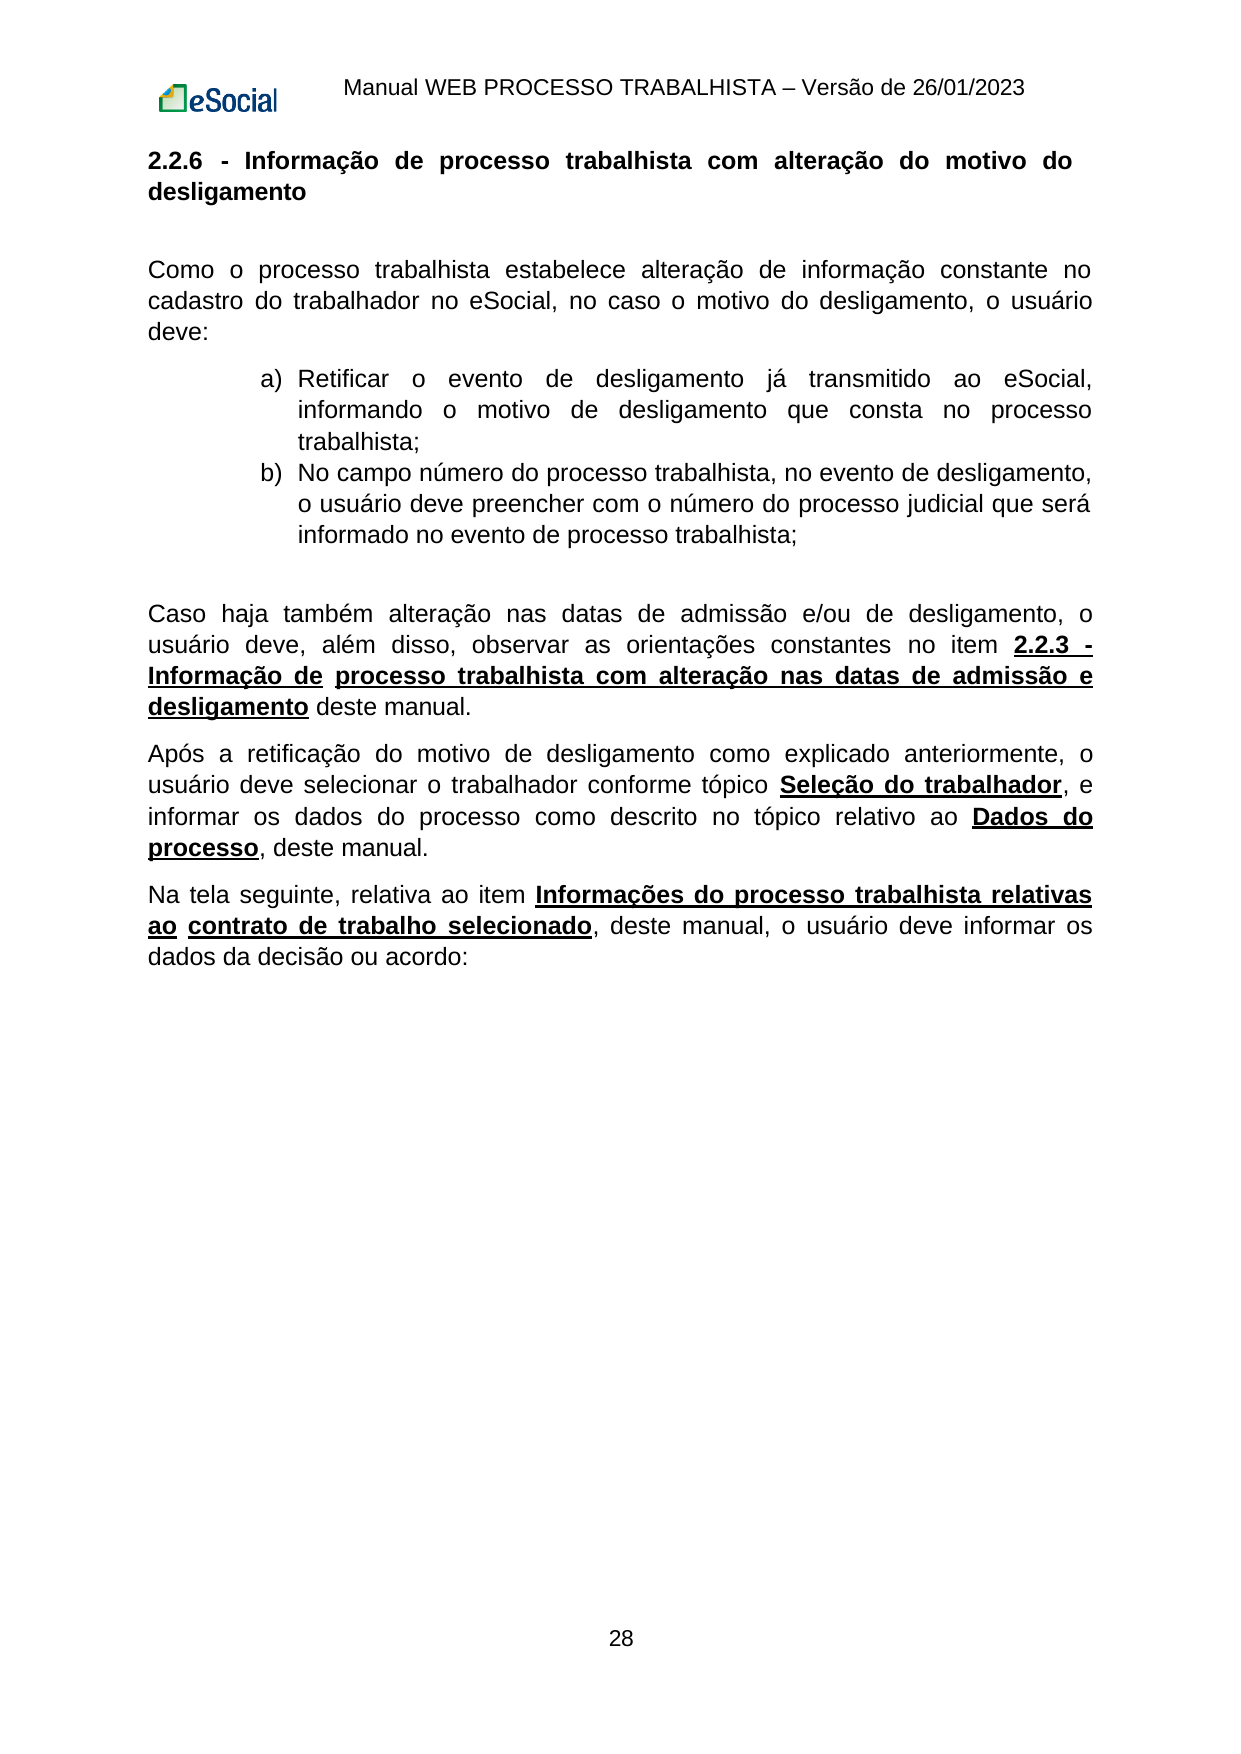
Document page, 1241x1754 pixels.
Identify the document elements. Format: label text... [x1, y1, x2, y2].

list Retificar o evento de desligamento já transmitido ao eSocial, informando o motivo de desligamento que consta no processo trabalhista; [260, 364, 1093, 455]
list No campo número do processo trabalhista, no evento de desligamento, o usuário deve preencher com o número do processo judicial que será informado no evento de processo trabalhista; [260, 457, 1092, 548]
text Como o processo trabalhista estabelece alteração de informação constante no cadastro do trabalhador no eSocial, no caso o motivo do desligamento, o usuário deve: [148, 255, 1092, 346]
picture [159, 84, 277, 112]
text Na tela seguinte, relativa ao item Informações do processo trabalhista relativas ao contrato de trabalho selecionado, deste manual, o usuário deve informar os dados da decisão ou acordo: [148, 880, 1093, 971]
text Caso haja também alteração nas datas de admissão e/ou de desligamento, o usuário deve, além disso, observar as orientações constantes no item 2.2.3 - Informação de processo trabalhista com alteração nas datas de admissão e desligamento deste manual. [148, 599, 1093, 721]
subtitle - Informação de processo trabalhista com alteração do motivo do desligamento [148, 146, 1093, 206]
text Após a retificação do motivo de desligamento como explicado anteriormente, o usuário deve selecionar o trabalhador conforme tópico Seleção do trabalhador, e informar os dados do processo como descrito no tópico relativo ao Dados do processo, deste manual. [148, 739, 1093, 861]
